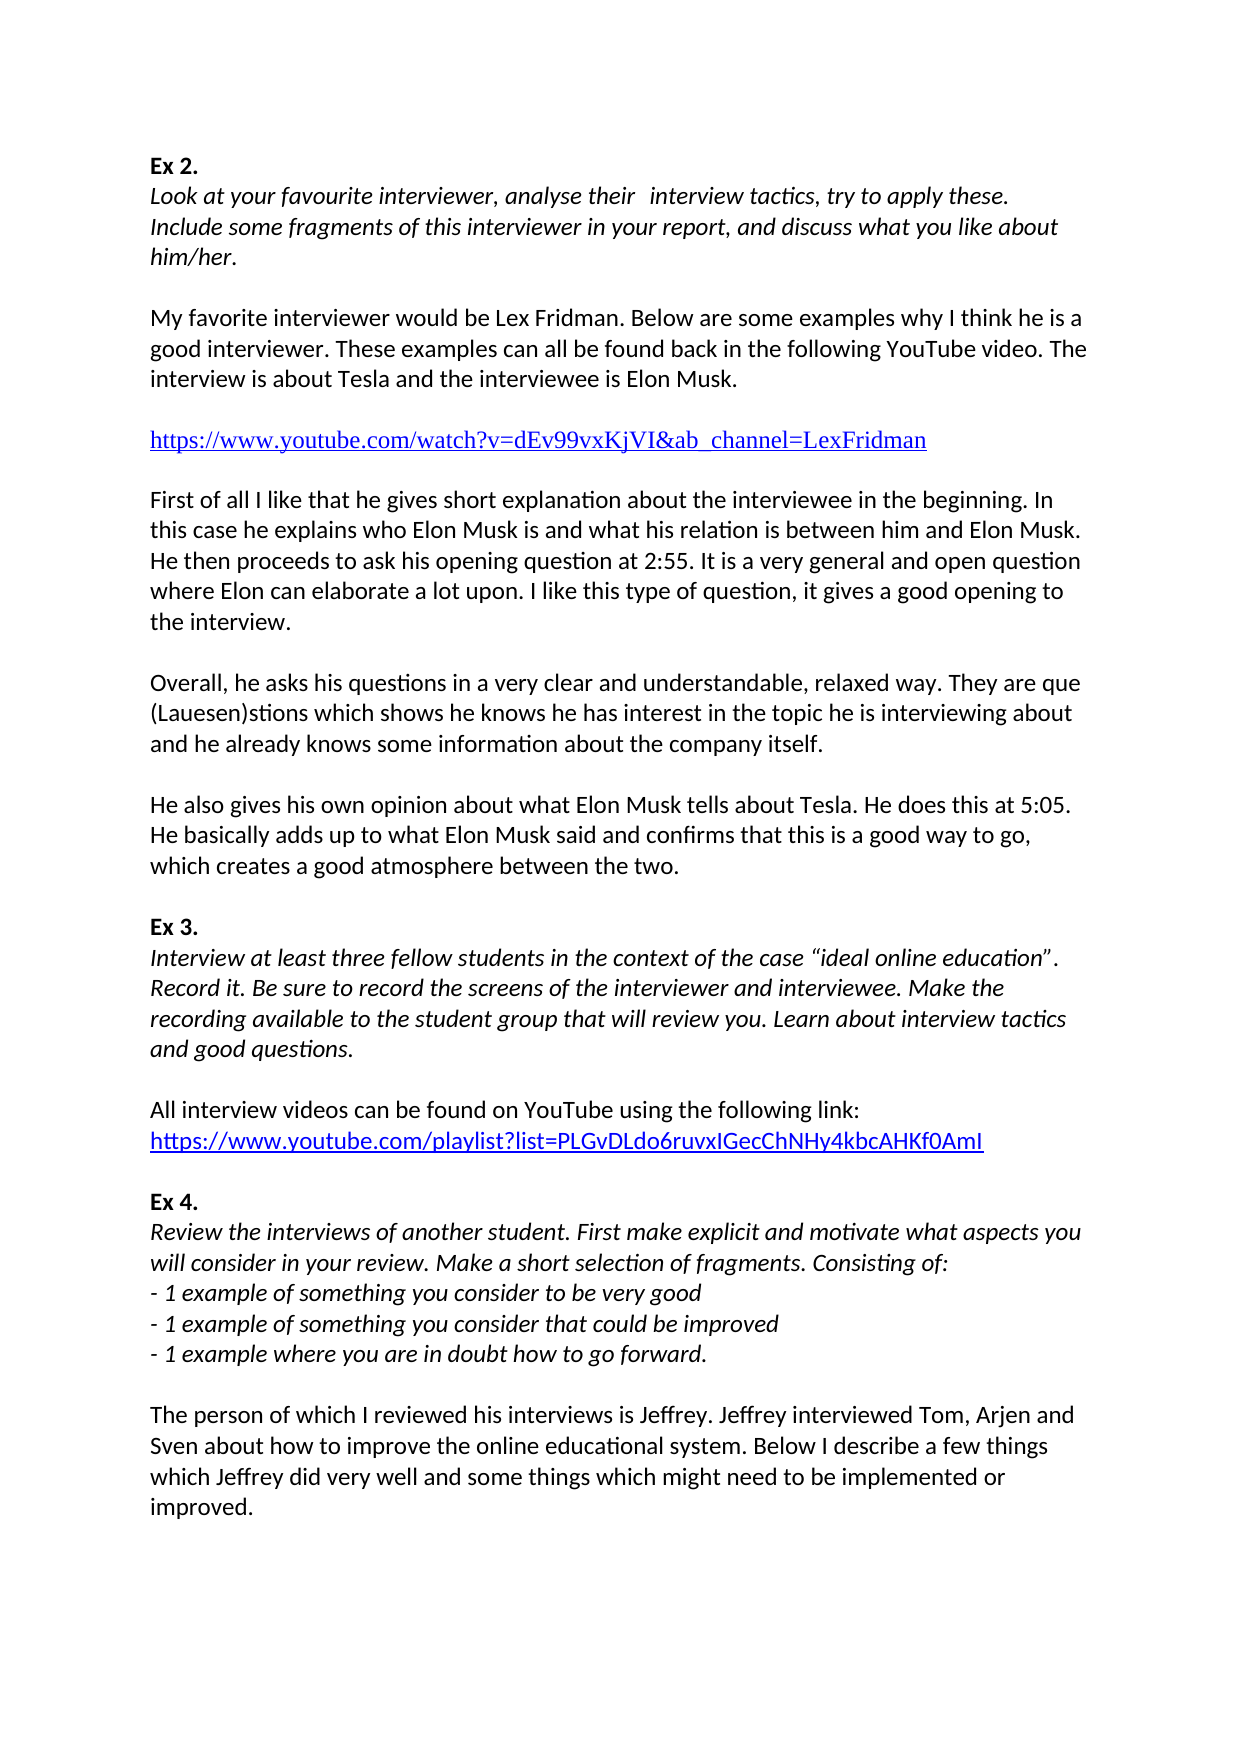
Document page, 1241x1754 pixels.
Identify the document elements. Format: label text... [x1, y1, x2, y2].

text Ex 3. [150, 911, 1090, 942]
text The person of which I reviewed his interviews is Jeffrey. Jeffrey interviewed Tom, Arjen and Sven about how to improve the online educational system. Below I describe a few things which Jeffrey did very well and some things which might need to be implemented or improved. [150, 1399, 1090, 1522]
text All interview videos can be found on YouTube using the following link: [150, 1094, 1090, 1125]
text My favorite interviewer would be Lex Fridman. Below are some examples why I think he is a good interviewer. These examples can all be found back in the following YouTube video. The interview is about Tesla and the interviewee is Elon Musk. [150, 303, 1090, 394]
text He also gives his own opinion about what Elon Musk tells about Tesla. He does this at 5:05. He basically adds up to what Elon Musk said and confirms that this is a good way to go, which creates a good atmosphere between the two. [150, 789, 1090, 881]
text - 1 example of something you consider that could be improved [150, 1308, 1090, 1338]
text Ex 2. [150, 150, 1090, 181]
text Ex 4. [150, 1186, 1090, 1216]
text First of all I like that he gives short explanation about the interviewee in the beginning. In this case he explains who Elon Musk is and what his relation is between him and Elon Musk. He then proceeds to ask his opening question at 2:55. It is a very general and open question where Elon can elaborate a lot upon. I like this type of question, it gives a good opening to the interview. [150, 484, 1090, 637]
text - 1 example of something you consider to be very good [150, 1277, 1090, 1308]
text - 1 example where you are in doubt how to go forward. [150, 1338, 1090, 1369]
text Interview at least three fellow students in the context of the case “ideal online education”. Record it. Be sure to record the screens of the interviewer and interviewee. Make the recording available to the student group that will review you. Learn about interview tactics and good questions. [150, 942, 1090, 1064]
text Look at your favourite interviewer, analyse their interview tactics, try to apply these. Include some fragments of this interviewer in your report, and discuss what you like about him/her. [150, 181, 1090, 272]
text https://www.youtube.com/playlist?list=PLGvDLdo6ruvxIGecChNHy4kbcAHKf0AmI [150, 1125, 1090, 1155]
text Review the interviews of another student. First make explicit and motivate what aspects you will consider in your review. Make a short selection of fragments. Consisting of: [150, 1216, 1090, 1277]
text https://www.youtube.com/watch?v=dEv99vxKjVI&ab_channel=LexFridman [150, 425, 1090, 453]
text Overall, he asks his questions in a very clear and understandable, relaxed way. They are questions which shows he knows he has interest in the topic he is interviewing about and he already knows some information about the company itself. [150, 667, 1090, 759]
